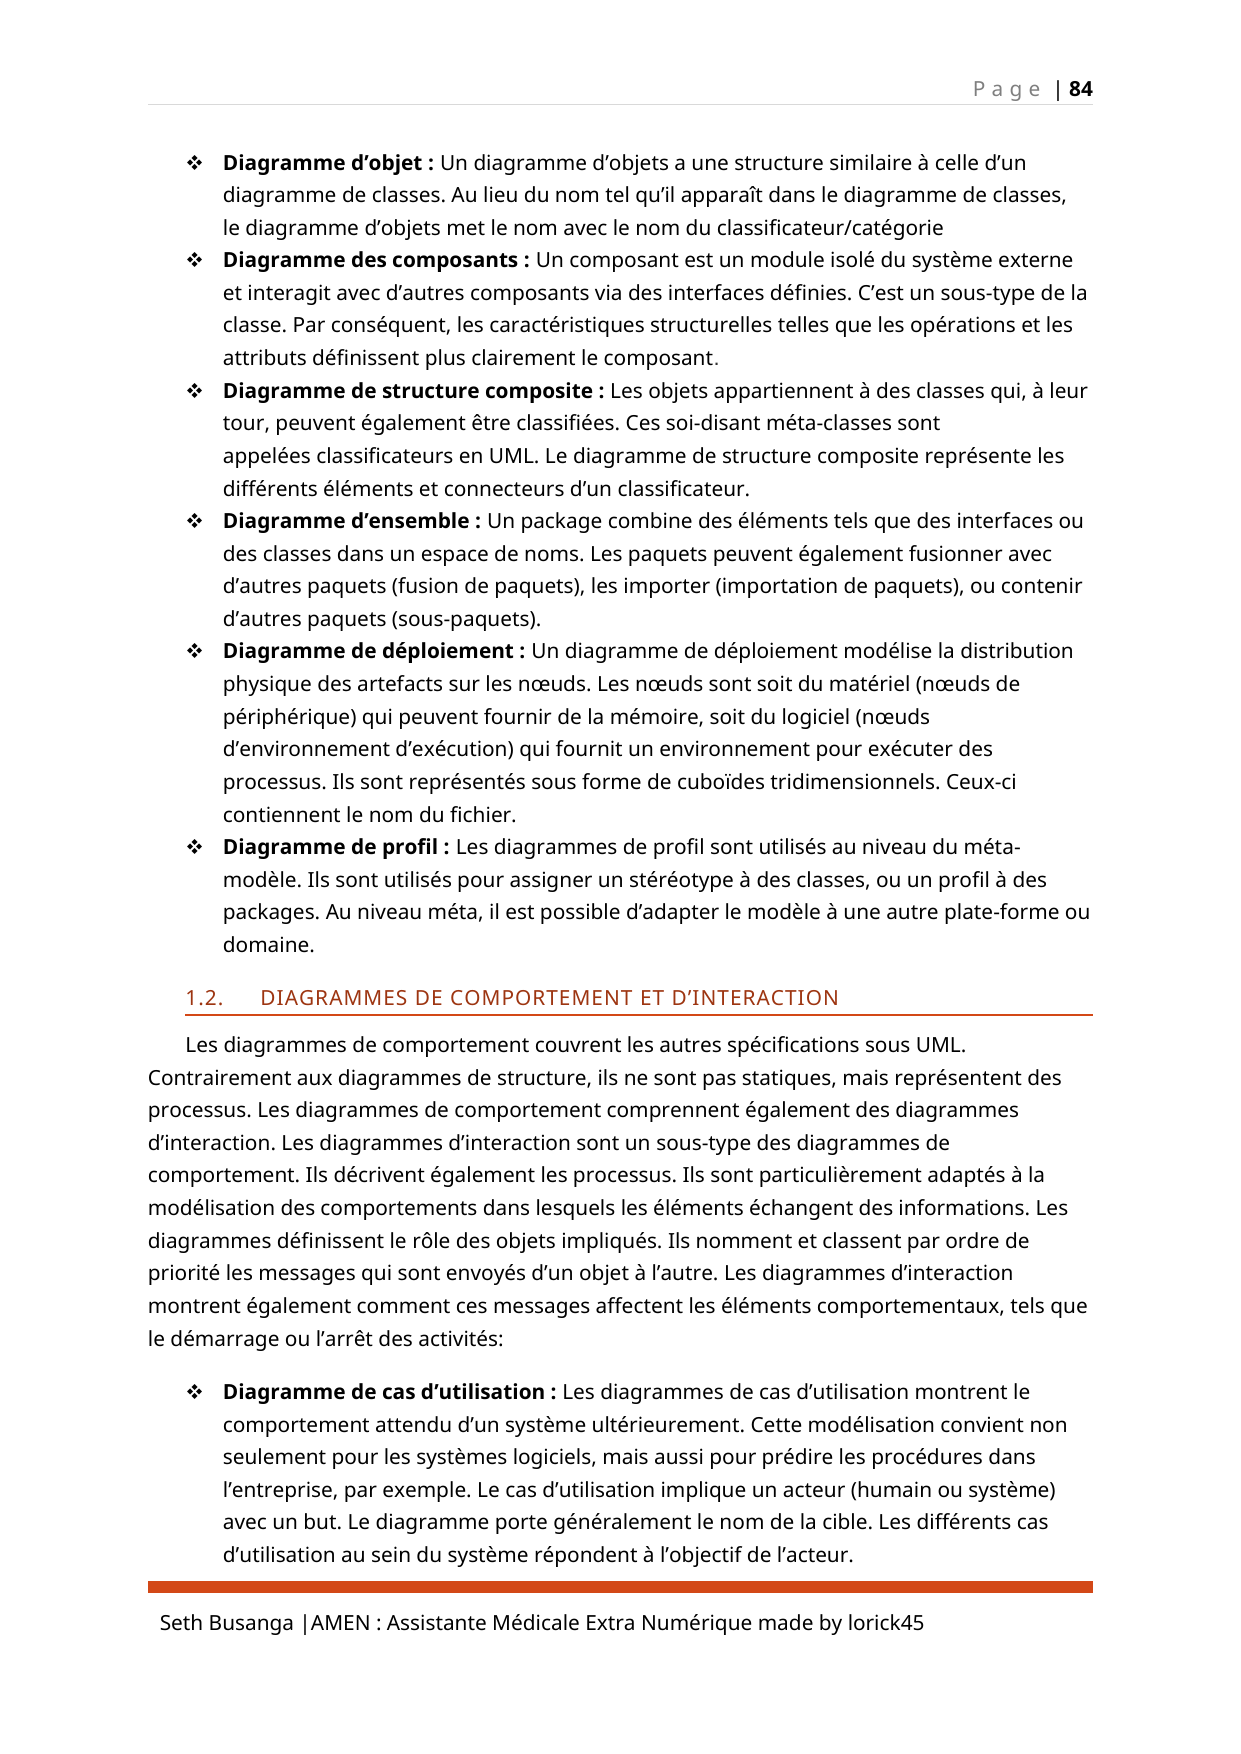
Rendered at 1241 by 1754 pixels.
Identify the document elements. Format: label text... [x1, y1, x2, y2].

list Diagramme de profil : Les diagrammes de profil sont utilisés au niveau du méta-modèle. Ils sont utilisés pour assigner un stéréotype à des classes, ou un profil à des packages. Au niveau méta, il est possible d’adapter le modèle à une autre plate-forme ou domaine. [185, 832, 1093, 958]
text Les diagrammes de comportement couvrent les autres spécifications sous UML. Contrairement aux diagrammes de structure, ils ne sont pas statiques, mais représentent des processus. Les diagrammes de comportement comprennent également des diagrammes d’interaction. Les diagrammes d’interaction sont un sous-type des diagrammes de comportement. Ils décrivent également les processus. Ils sont particulièrement adaptés à la modélisation des comportements dans lesquels les éléments échangent des informations. Les diagrammes définissent le rôle des objets impliqués. Ils nomment et classent par ordre de priorité les messages qui sont envoyés d’un objet à l’autre. Les diagrammes d’interaction montrent également comment ces messages affectent les éléments comportementaux, tels que le démarrage ou l’arrêt des activités: [148, 1030, 1093, 1352]
list Diagramme de déploiement : Un diagramme de déploiement modélise la distribution physique des artefacts sur les nœuds. Les nœuds sont soit du matériel (nœuds de périphérique) qui peuvent fournir de la mémoire, soit du logiciel (nœuds d’environnement d’exécution) qui fournit un environnement pour exécuter des processus. Ils sont représentés sous forme de cuboïdes tridimensionnels. Ceux-ci contiennent le nom du fichier. [185, 637, 1093, 828]
list Diagramme d’ensemble : Un package combine des éléments tels que des interfaces ou des classes dans un espace de noms. Les paquets peuvent également fusionner avec d’autres paquets (fusion de paquets), les importer (importation de paquets), ou contenir d’autres paquets (sous-paquets). [185, 506, 1093, 632]
subtitle Diagrammes de comportement et d’interaction [185, 983, 1093, 1014]
list Diagramme de cas d’utilisation : Les diagrammes de cas d’utilisation montrent le comportement attendu d’un système ultérieurement. Cette modélisation convient non seulement pour les systèmes logiciels, mais aussi pour prédire les procédures dans l’entreprise, par exemple. Le cas d’utilisation implique un acteur (humain ou système) avec un but. Le diagramme porte généralement le nom de la cible. Les différents cas d’utilisation au sein du système répondent à l’objectif de l’acteur. [185, 1377, 1093, 1568]
list Diagramme de structure composite : Les objets appartiennent à des classes qui, à leur tour, peuvent également être classifiées. Ces soi-disant méta-classes sont appelées classificateurs en UML. Le diagramme de structure composite représente les différents éléments et connecteurs d’un classificateur. [185, 376, 1093, 502]
list Diagramme des composants : Un composant est un module isolé du système externe et interagit avec d’autres composants via des interfaces définies. C’est un sous-type de la classe. Par conséquent, les caractéristiques structurelles telles que les opérations et les attributs définissent plus clairement le composant. [185, 245, 1093, 372]
list Diagramme d’objet : Un diagramme d’objets a une structure similaire à celle d’un diagramme de classes. Au lieu du nom tel qu’il apparaît dans le diagramme de classes, le diagramme d’objets met le nom avec le nom du classificateur/catégorie [185, 148, 1093, 241]
